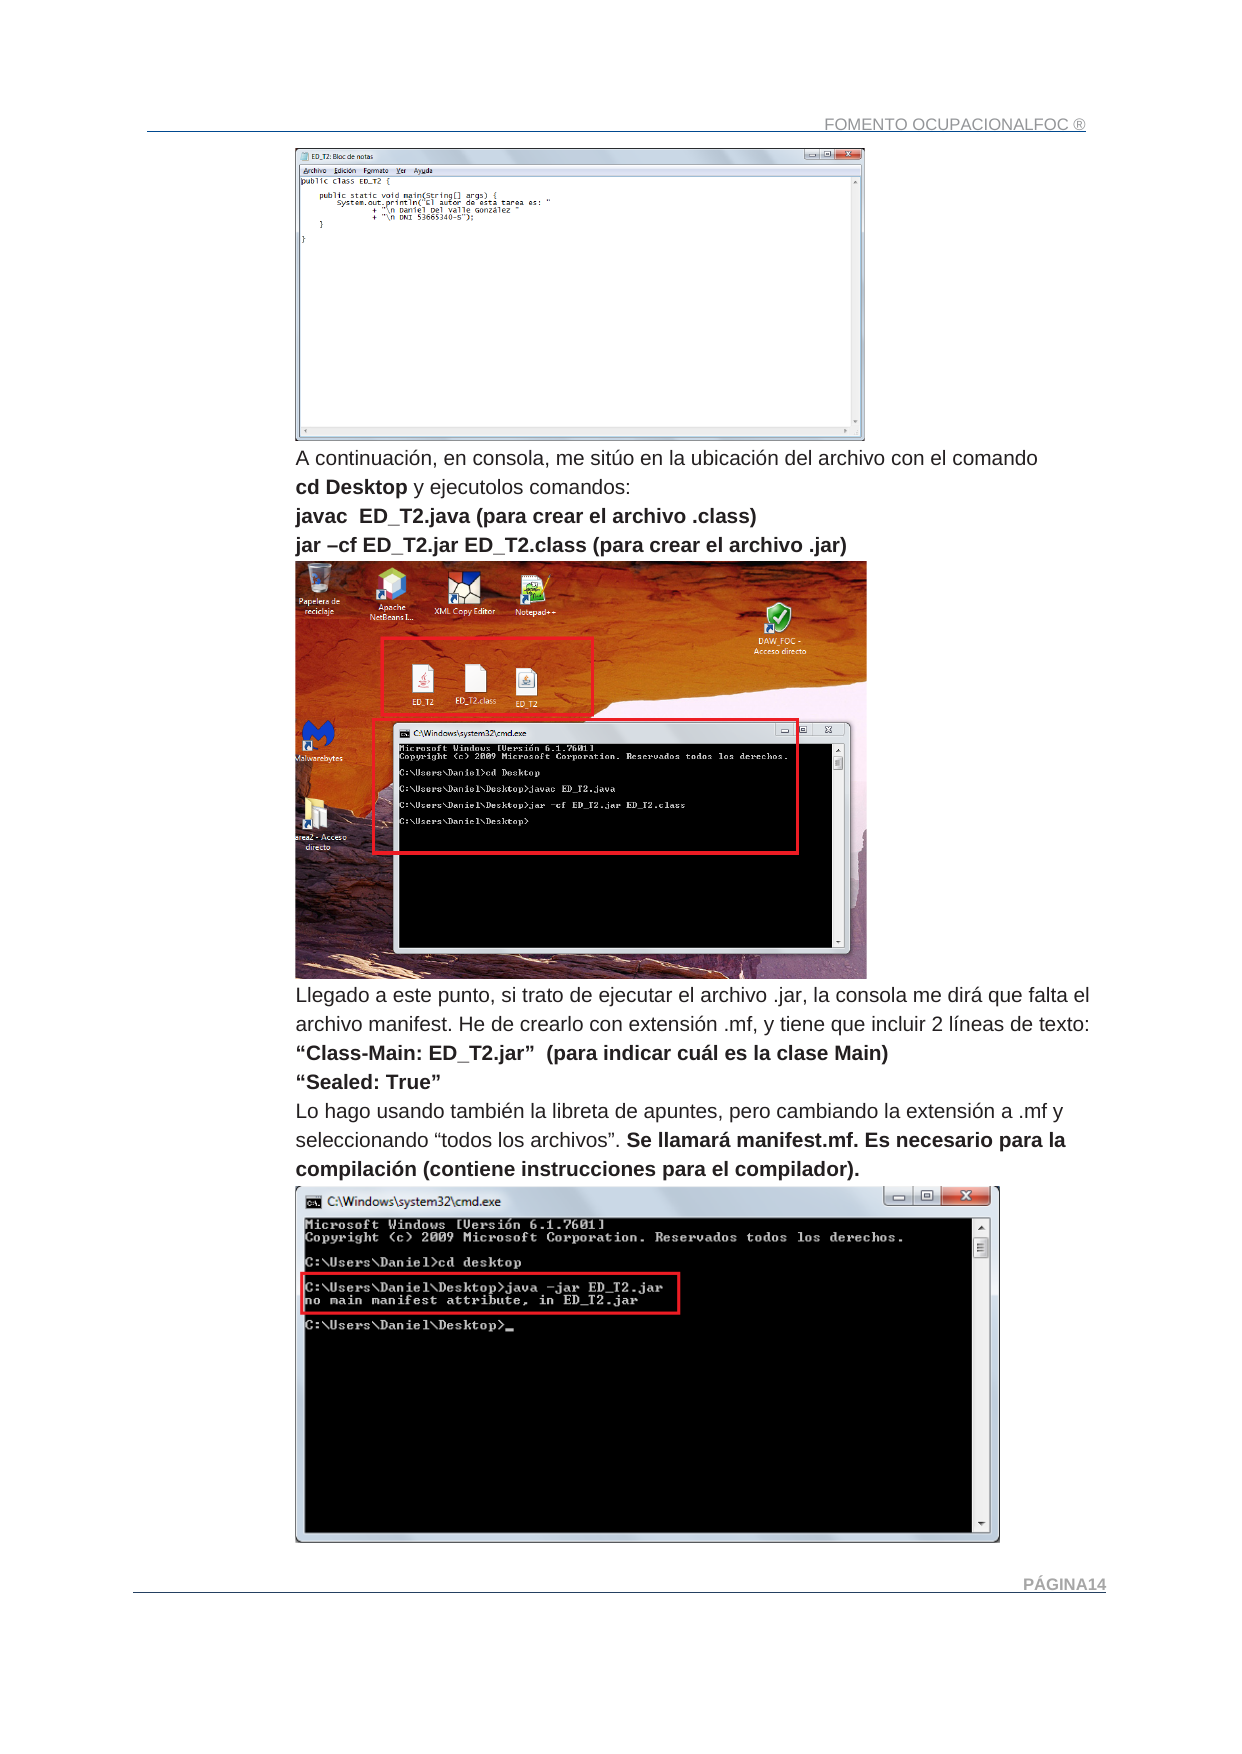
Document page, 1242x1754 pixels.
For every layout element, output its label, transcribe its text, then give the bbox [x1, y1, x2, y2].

picture [295, 1186, 1000, 1547]
picture [295, 148, 865, 441]
text “Class-Main: ED_T2.jar” (para indicar cuál es la clase Main) [295, 1041, 1101, 1065]
text cd Desktop y ejecutolos comandos: [295, 475, 1101, 499]
text Llegado a este punto, si trato de ejecutar el archivo .jar, la consola me dirá que falta el archivo manifest. He de crearlo con extensión .mf, y tiene que incluir 2 líneas de texto: [295, 983, 1101, 1036]
text A continuación, en consola, me sitúo en la ubicación del archivo con el comando [295, 446, 1101, 470]
text “Sealed: True” [295, 1070, 1101, 1094]
text javac ED_T2.java (para crear el archivo .class) [295, 504, 1101, 528]
text jar –cf ED_T2.jar ED_T2.class (para crear el archivo .jar) [295, 533, 1101, 557]
picture [295, 561, 867, 979]
